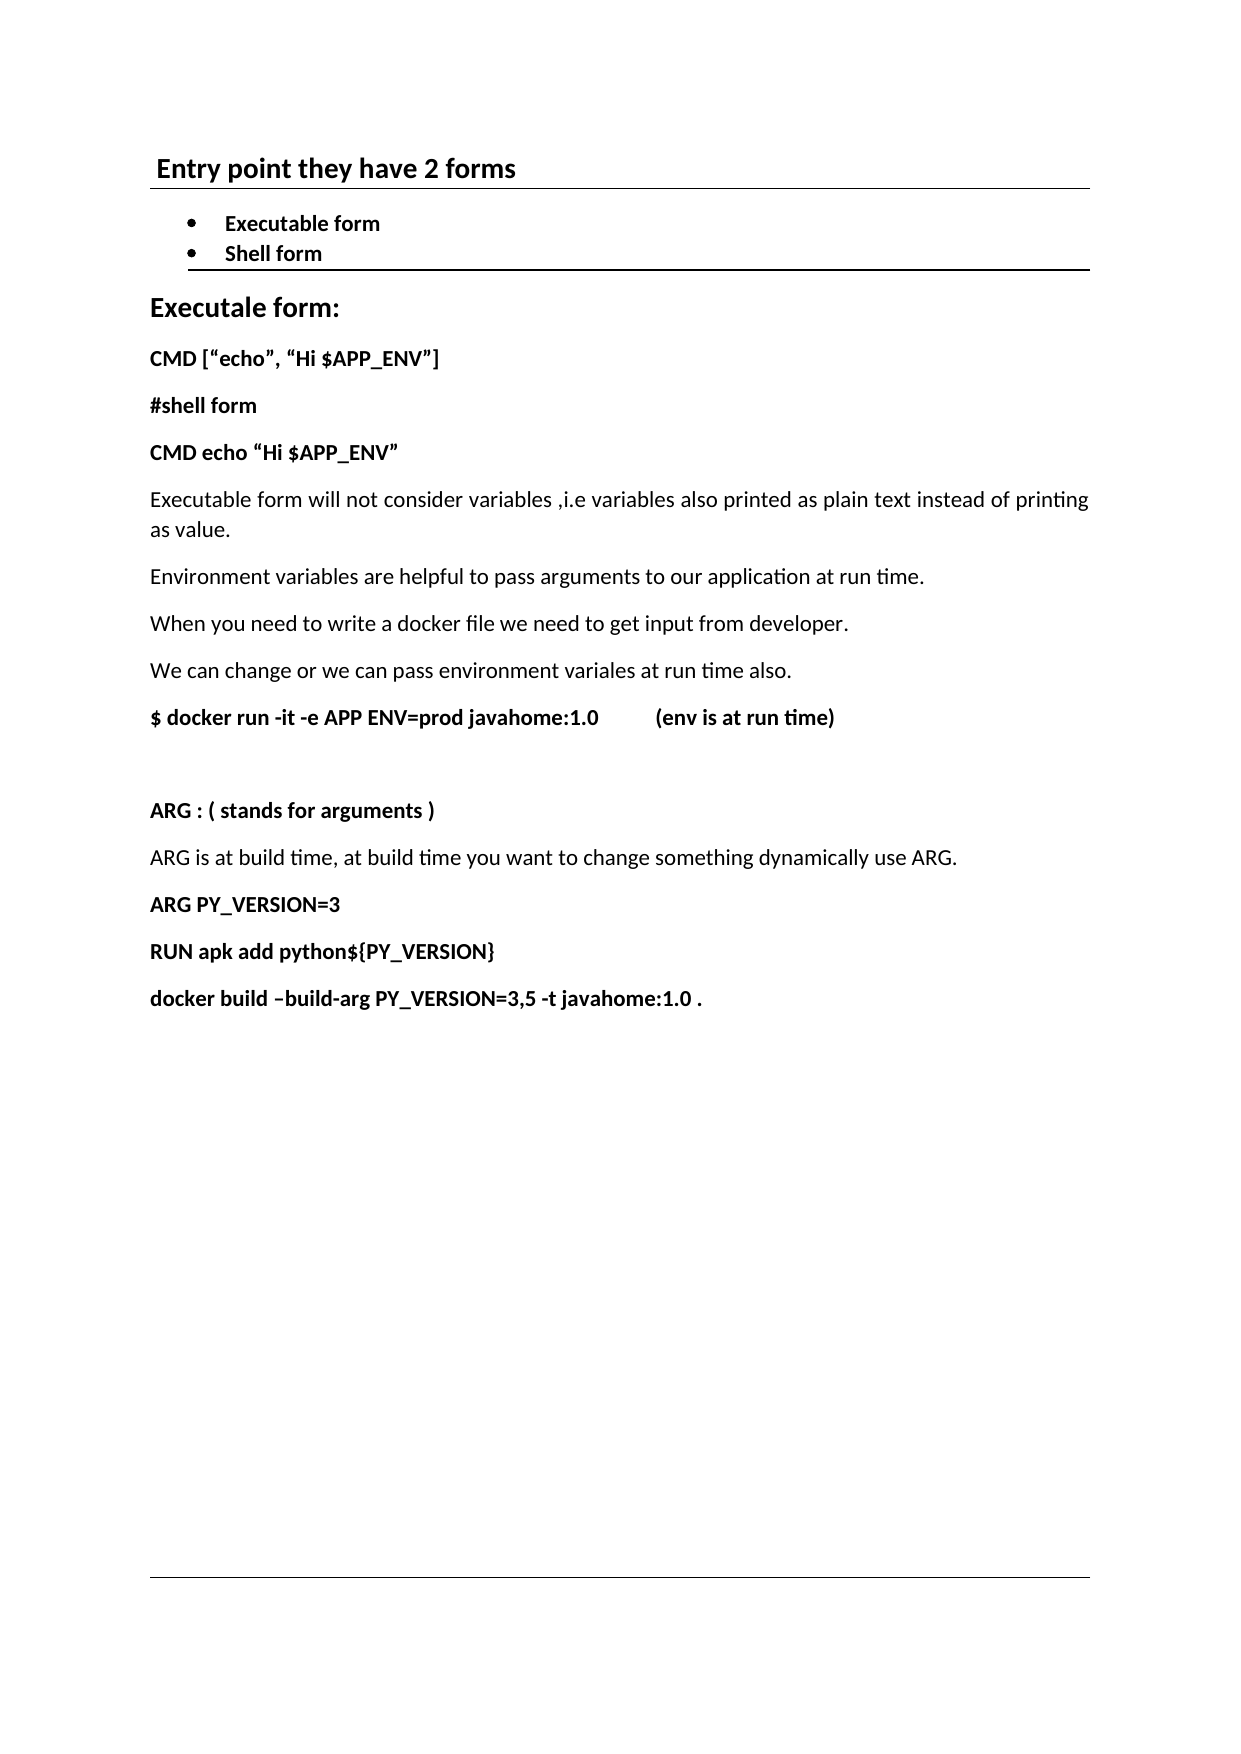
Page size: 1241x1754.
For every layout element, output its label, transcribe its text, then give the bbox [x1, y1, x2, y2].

text We can change or we can pass environment variales at run time also. [150, 656, 1090, 684]
text docker build –build-arg PY_VERSION=3,5 -t javahome:1.0 . [150, 984, 1090, 1012]
text RUN apk add python${PY_VERSION} [150, 937, 1090, 965]
list Executable form [187, 209, 1090, 237]
text When you need to write a docker file we need to get input from developer. [150, 609, 1090, 637]
text ARG is at build time, at build time you want to change something dynamically use ARG. [150, 843, 1090, 872]
list Shell form [187, 239, 1090, 271]
text CMD echo “Hi $APP_ENV” [150, 438, 1090, 466]
text Executable form will not consider variables ,i.e variables also printed as plain text instead of printing as value. [150, 485, 1090, 543]
text Environment variables are helpful to pass arguments to our application at run time. [150, 562, 1090, 590]
text CMD [“echo”, “Hi $APP_ENV”] [150, 344, 1090, 373]
text #shell form [150, 391, 1090, 419]
text Executale form: [150, 289, 1090, 325]
text ARG : ( stands for arguments ) [150, 797, 1090, 825]
text Entry point they have 2 forms [150, 150, 1090, 188]
text $ docker run -it -e APP ENV=prod javahome:1.0 (env is at run time) [150, 703, 1090, 731]
text ARG PY_VERSION=3 [150, 890, 1090, 918]
